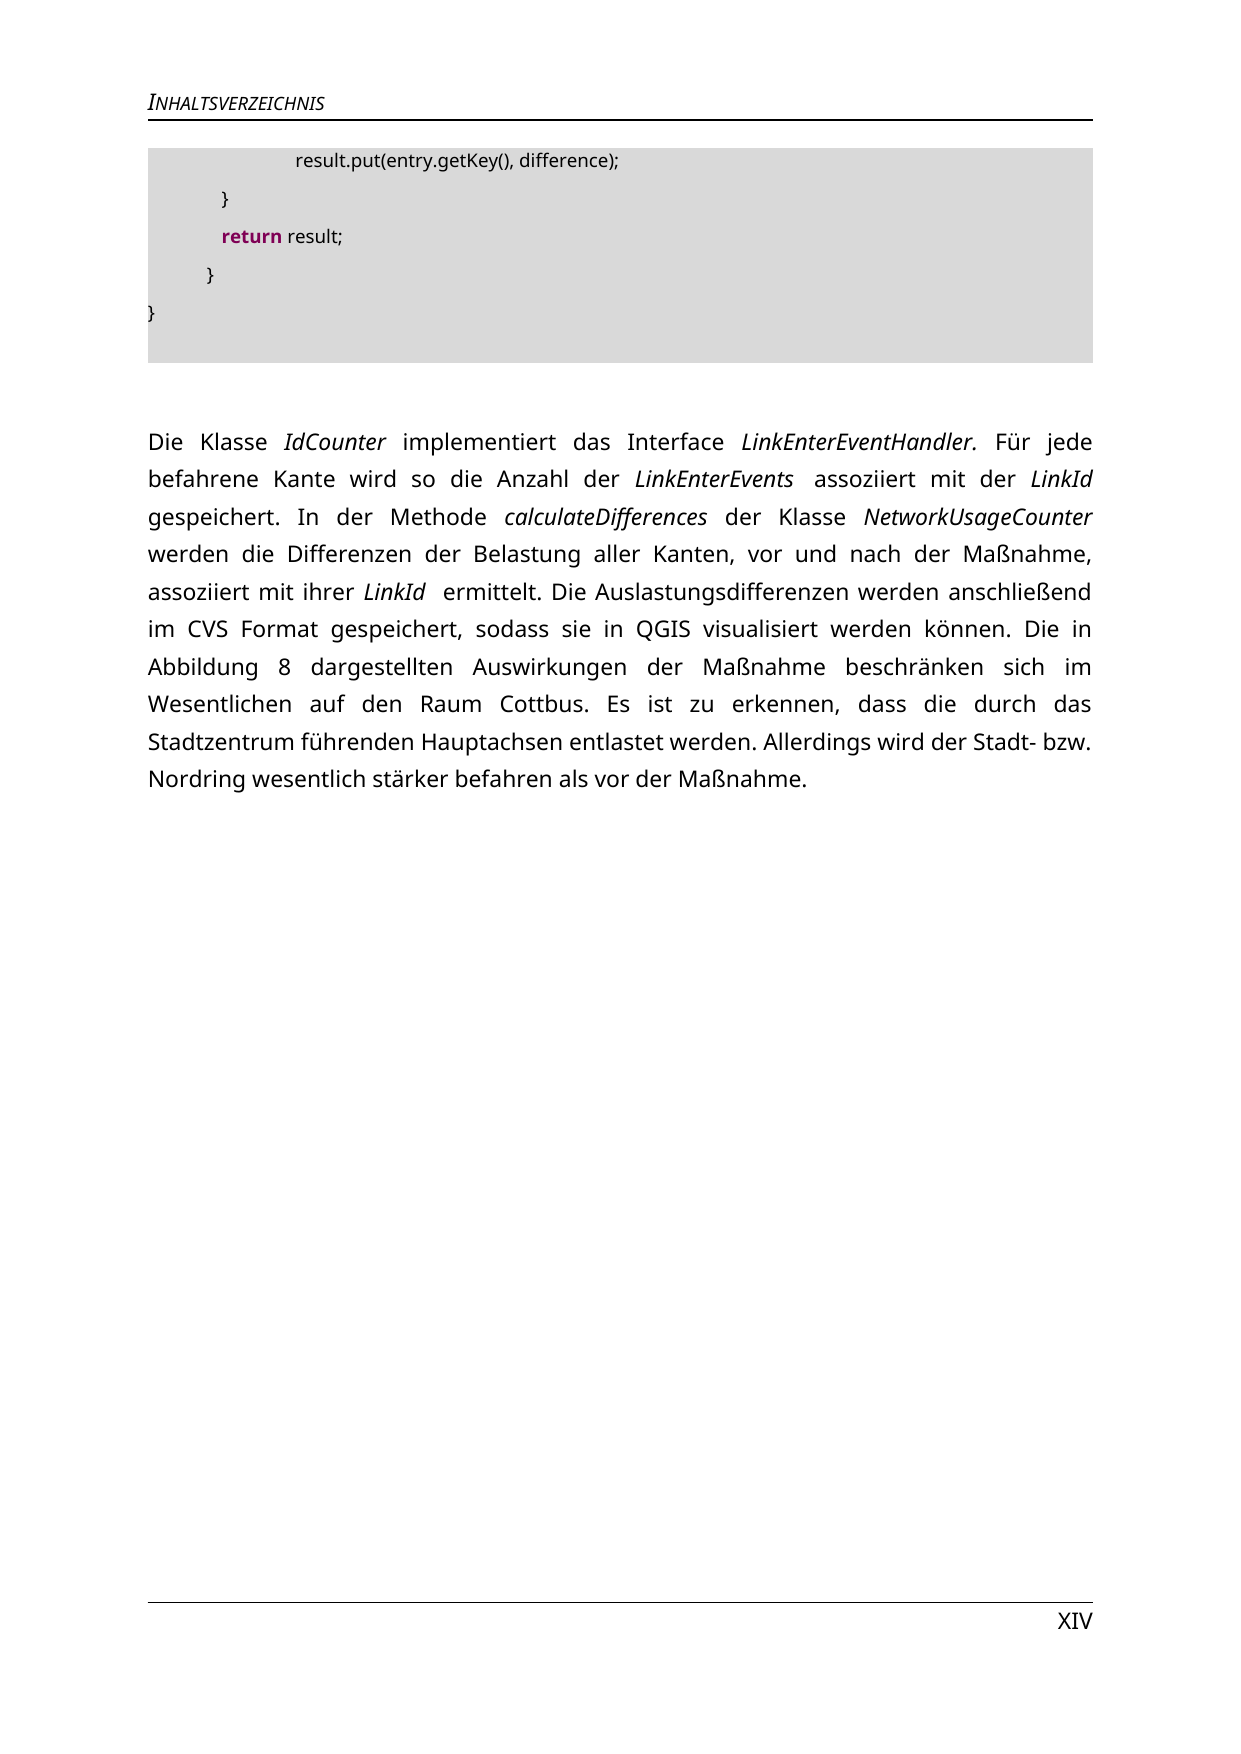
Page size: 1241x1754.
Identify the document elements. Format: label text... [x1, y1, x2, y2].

text } [148, 262, 1093, 287]
text } [148, 300, 1093, 325]
text return result; [148, 224, 1093, 249]
text Die Klasse IdCounter implementiert das Interface LinkEnterEventHandler. Für jede befahrene Kante wird so die Anzahl der LinkEnterEvents assoziiert mit der LinkId gespeichert. In der Methode calculateDifferences der Klasse NetworkUsageCounter werden die Differenzen der Belastung aller Kanten, vor und nach der Maßnahme, assoziiert mit ihrer LinkId ermittelt. Die Auslastungsdifferenzen werden anschließend im CVS Format gespeichert, sodass sie in QGIS visualisiert werden können. Die in Abbildung 8 dargestellten Auswirkungen der Maßnahme beschränken sich im Wesentlichen auf den Raum Cottbus. Es ist zu erkennen, dass die durch das Stadtzentrum führenden Hauptachsen entlastet werden. Allerdings wird der Stadt- bzw. Nordring wesentlich stärker befahren als vor der Maßnahme. [148, 426, 1093, 794]
text } [148, 186, 1093, 211]
text result.put(entry.getKey(), difference); [148, 148, 1093, 173]
